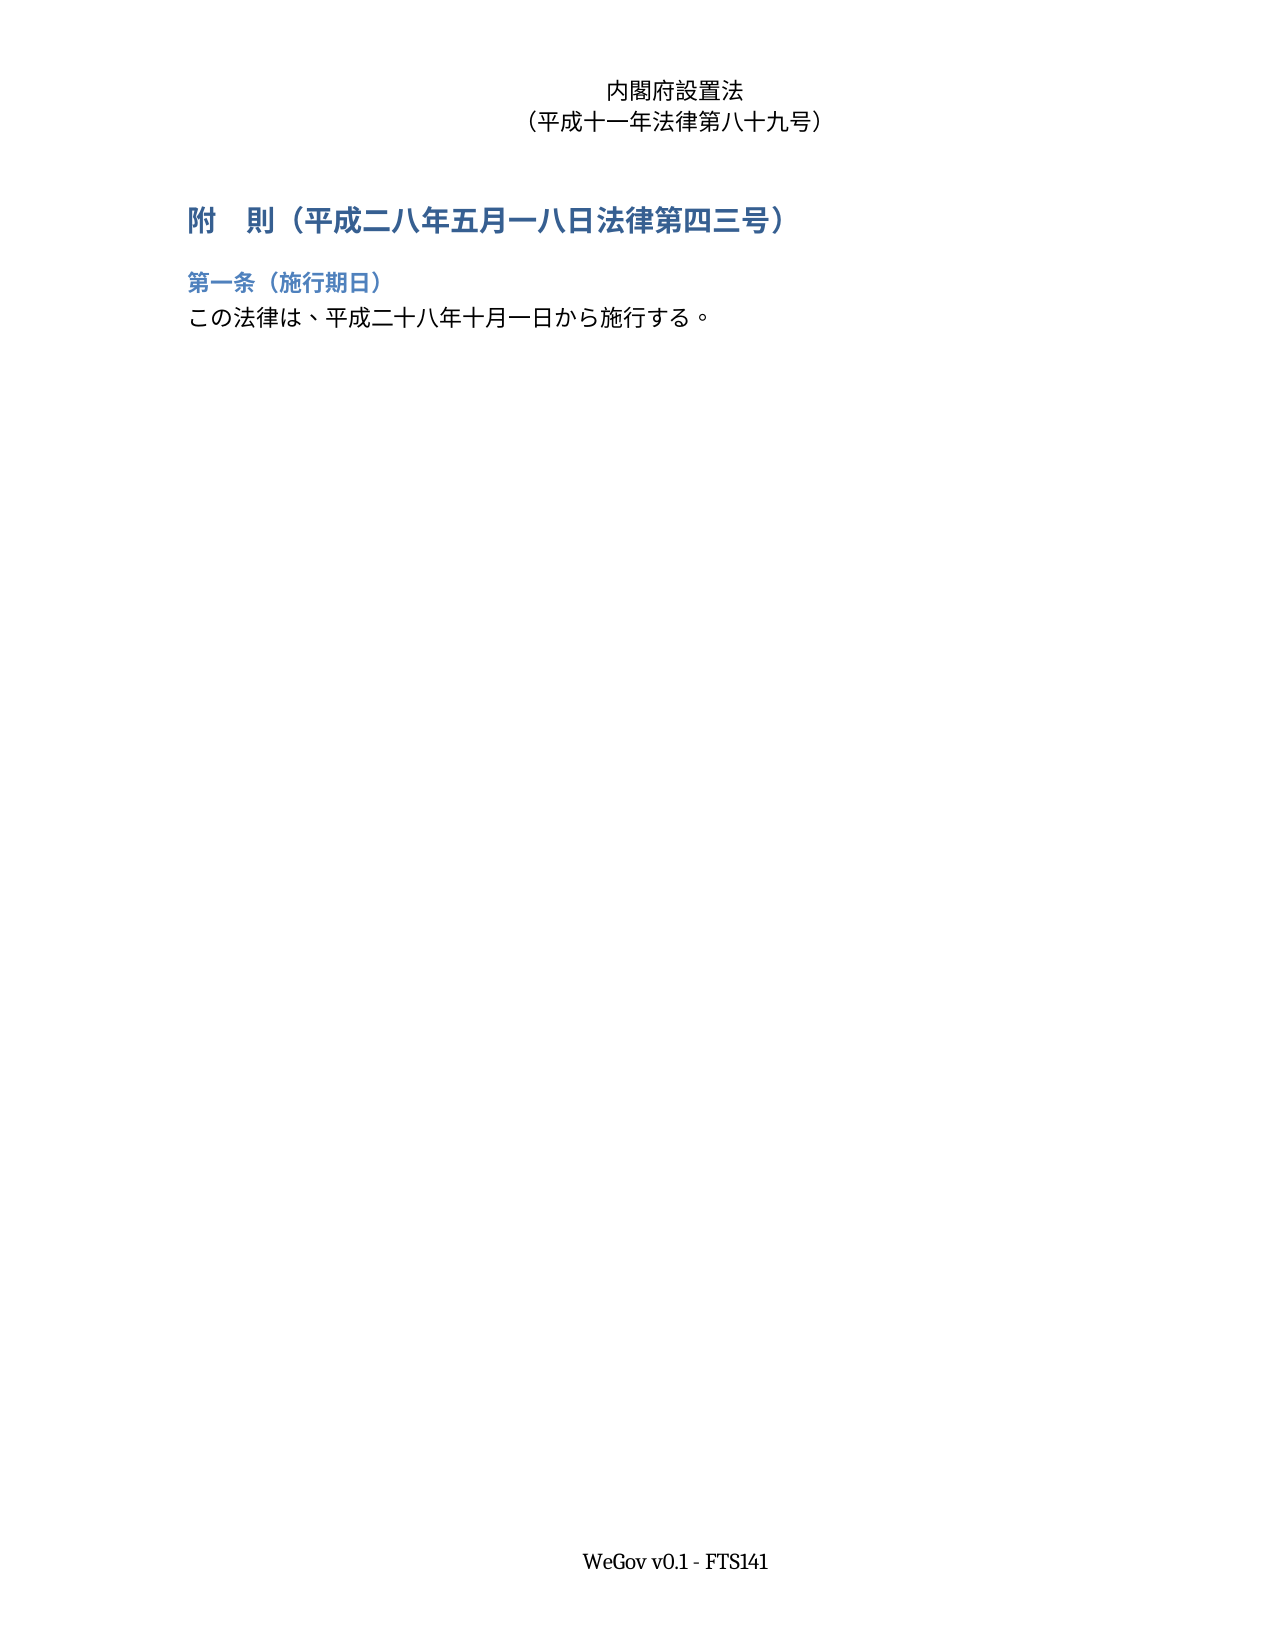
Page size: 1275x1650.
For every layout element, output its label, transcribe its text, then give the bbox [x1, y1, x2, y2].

text この法律は、平成二十八年十月一日から施行する。 [187, 302, 1087, 334]
subtitle 附 則（平成二八年五月一八日法律第四三号） [187, 200, 1087, 240]
subtitle 第一条（施行期日） [187, 266, 1087, 298]
